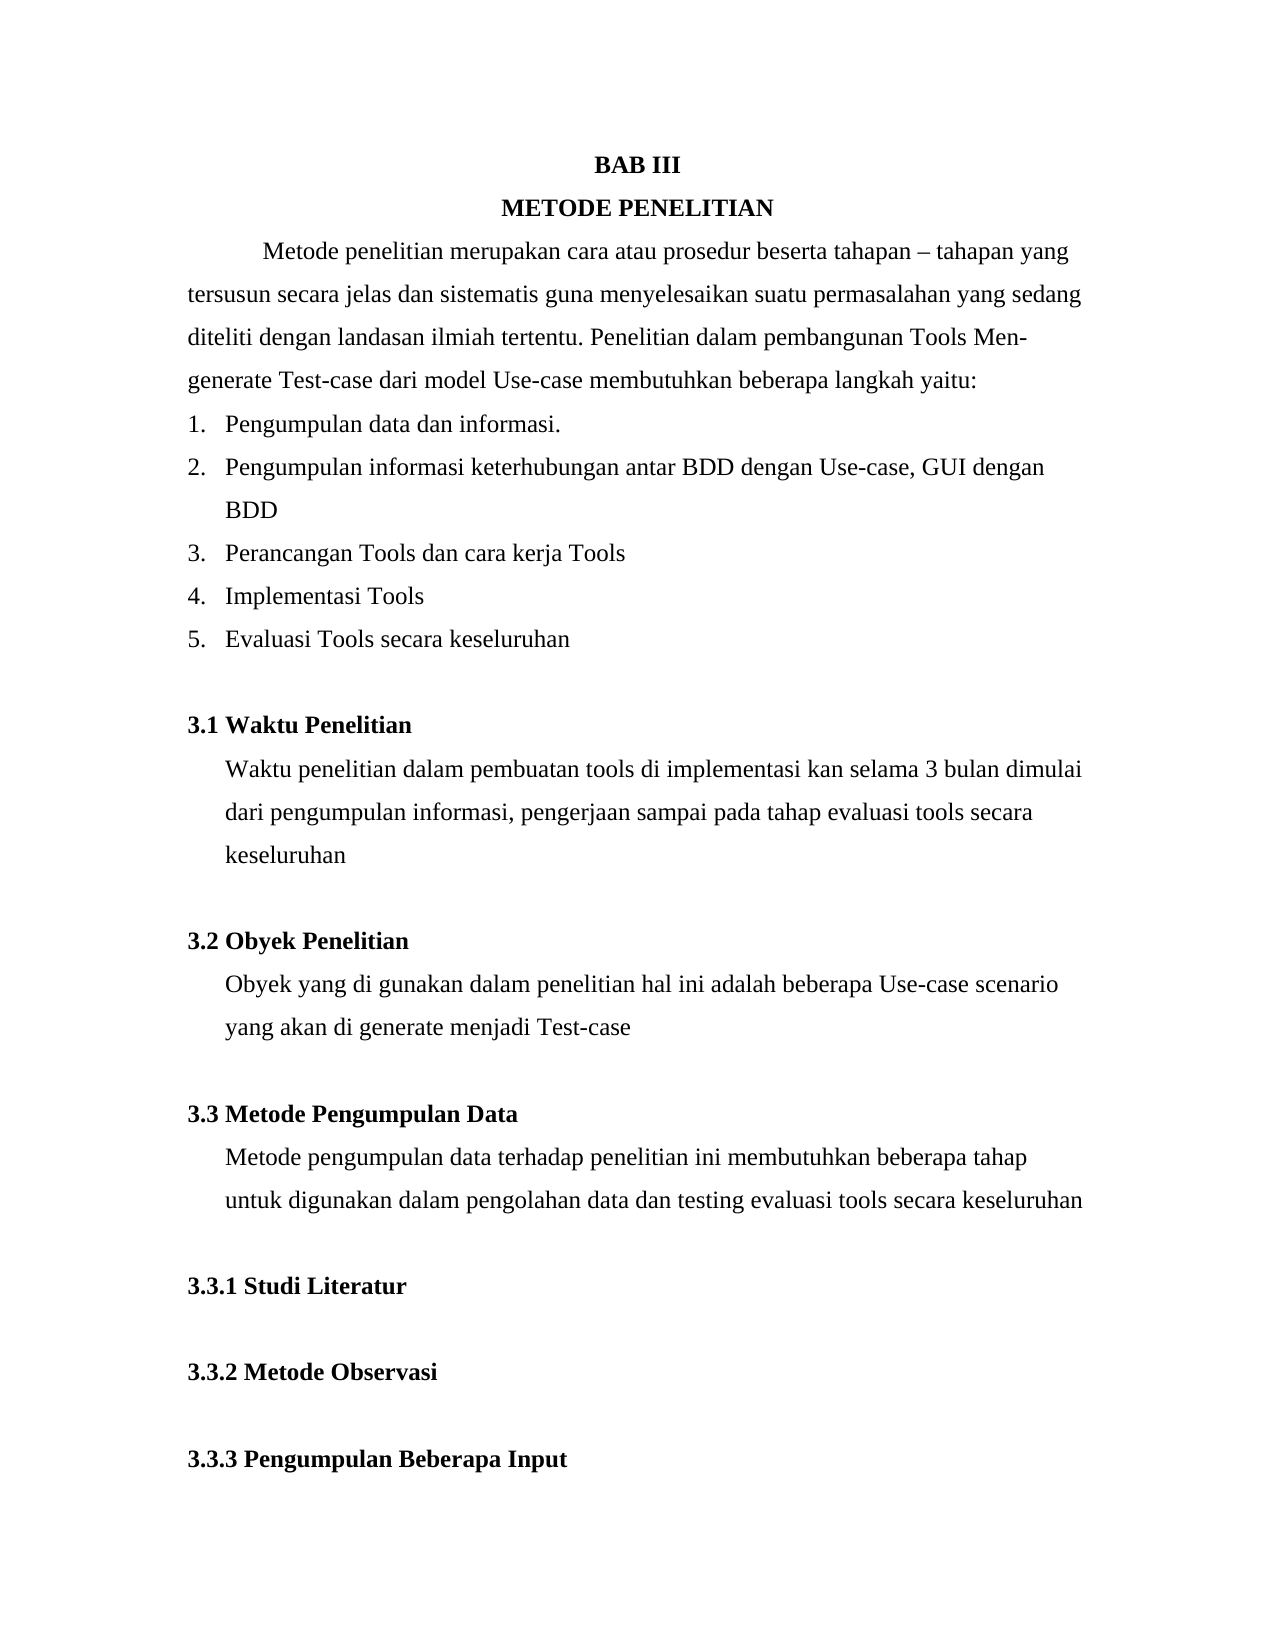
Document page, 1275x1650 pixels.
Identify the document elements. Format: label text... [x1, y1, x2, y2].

text BAB III [187, 150, 1087, 179]
text 3.2 Obyek Penelitian [187, 926, 1087, 955]
text 3.3.3 Pengumpulan Beberapa Input [187, 1444, 1087, 1472]
text Metode pengumpulan data terhadap penelitian ini membutuhkan beberapa tahap untuk digunakan dalam pengolahan data dan testing evaluasi tools secara keseluruhan [187, 1142, 1087, 1214]
text Metode penelitian merupakan cara atau prosedur beserta tahapan – tahapan yang tersusun secara jelas dan sistematis guna menyelesaikan suatu permasalahan yang sedang diteliti dengan landasan ilmiah tertentu. Penelitian dalam pembangunan Tools Men-generate Test-case dari model Use-case membutuhkan beberapa langkah yaitu: [187, 236, 1087, 394]
list Evaluasi Tools secara keseluruhan [187, 624, 1087, 653]
text 3.3 Metode Pengumpulan Data [187, 1099, 1087, 1127]
text 3.3.2 Metode Observasi [187, 1357, 1087, 1386]
text 3.1 Waktu Penelitian [187, 711, 1087, 739]
text METODE PENELITIAN [187, 193, 1087, 222]
list Pengumpulan data dan informasi. [187, 409, 1087, 437]
text Obyek yang di gunakan dalam penelitian hal ini adalah beberapa Use-case scenario yang akan di generate menjadi Test-case [187, 969, 1087, 1041]
text 3.3.1 Studi Literatur [187, 1271, 1087, 1300]
list Perancangan Tools dan cara kerja Tools [187, 538, 1087, 567]
list Implementasi Tools [187, 581, 1087, 610]
text Waktu penelitian dalam pembuatan tools di implementasi kan selama 3 bulan dimulai dari pengumpulan informasi, pengerjaan sampai pada tahap evaluasi tools secara keseluruhan [187, 754, 1087, 869]
list Pengumpulan informasi keterhubungan antar BDD dengan Use-case, GUI dengan BDD [187, 452, 1087, 524]
